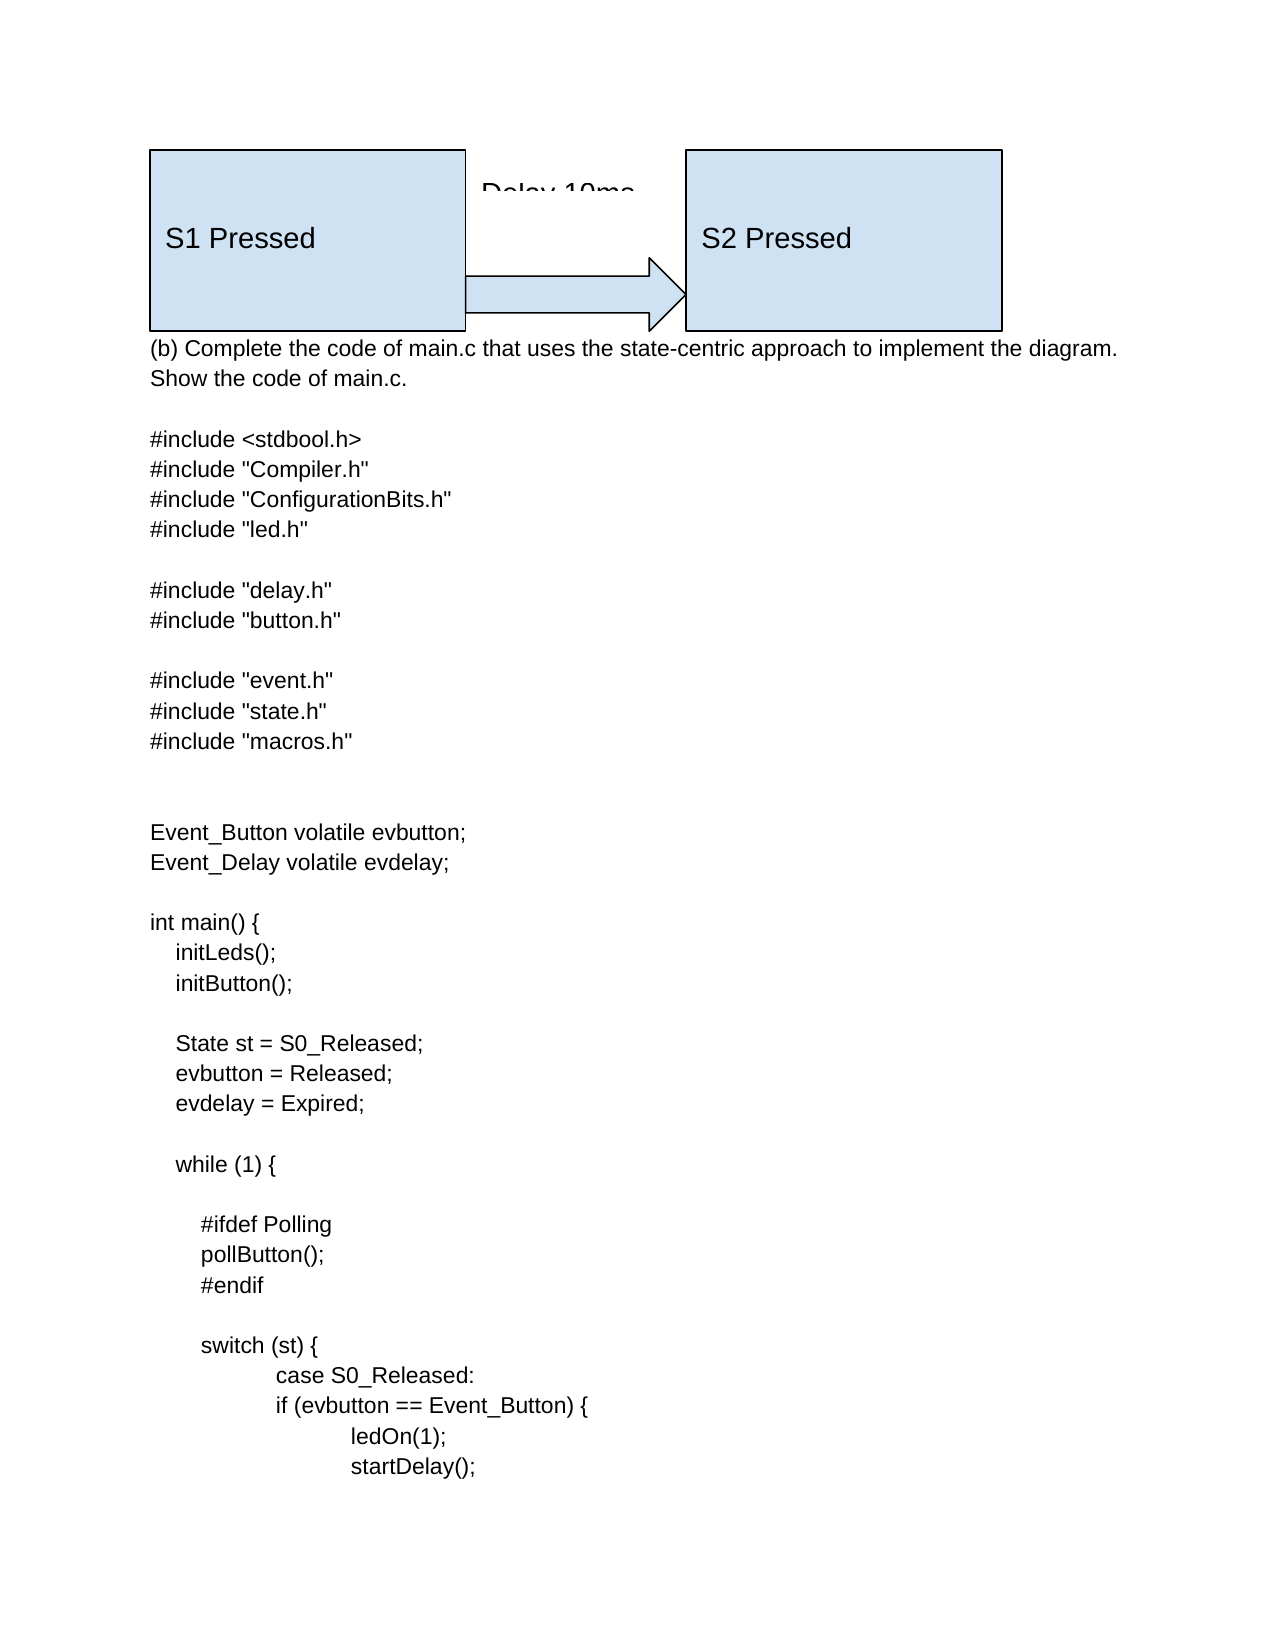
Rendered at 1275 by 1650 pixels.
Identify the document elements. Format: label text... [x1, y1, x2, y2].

text evdelay = Expired; [150, 1090, 1125, 1117]
text startDelay(); [150, 1453, 1125, 1479]
text (b) Complete the code of main.c that uses the state-centric approach to implement the diagram. Show the code of main.c. [150, 335, 1125, 392]
text #include "Compiler.h" [150, 456, 1125, 482]
text ledOn(1); [150, 1423, 1125, 1449]
text initButton(); [150, 969, 1125, 996]
text #ifdef Polling [150, 1211, 1125, 1238]
text #include <stdbool.h> [150, 426, 1125, 452]
text Event_Delay volatile evdelay; [150, 849, 1125, 875]
text #include "macros.h" [150, 728, 1125, 754]
text #include "ConfigurationBits.h" [150, 486, 1125, 513]
text evbutton = Released; [150, 1060, 1125, 1087]
text case S0_Released: [150, 1362, 1125, 1389]
text #include "led.h" [150, 516, 1125, 543]
text if (evbutton == Event_Button) { [150, 1392, 1125, 1419]
text #include "state.h" [150, 698, 1125, 724]
text State st = S0_Released; [150, 1030, 1125, 1056]
text switch (st) { [150, 1332, 1125, 1358]
text int main() { [150, 909, 1125, 936]
text initLeds(); [150, 939, 1125, 966]
text pollButton(); [150, 1241, 1125, 1268]
text Event_Button volatile evbutton; [150, 818, 1125, 845]
text #include "delay.h" [150, 577, 1125, 603]
text #include "event.h" [150, 667, 1125, 694]
text #include "button.h" [150, 607, 1125, 633]
text while (1) { [150, 1151, 1125, 1177]
text #endif [150, 1272, 1125, 1298]
